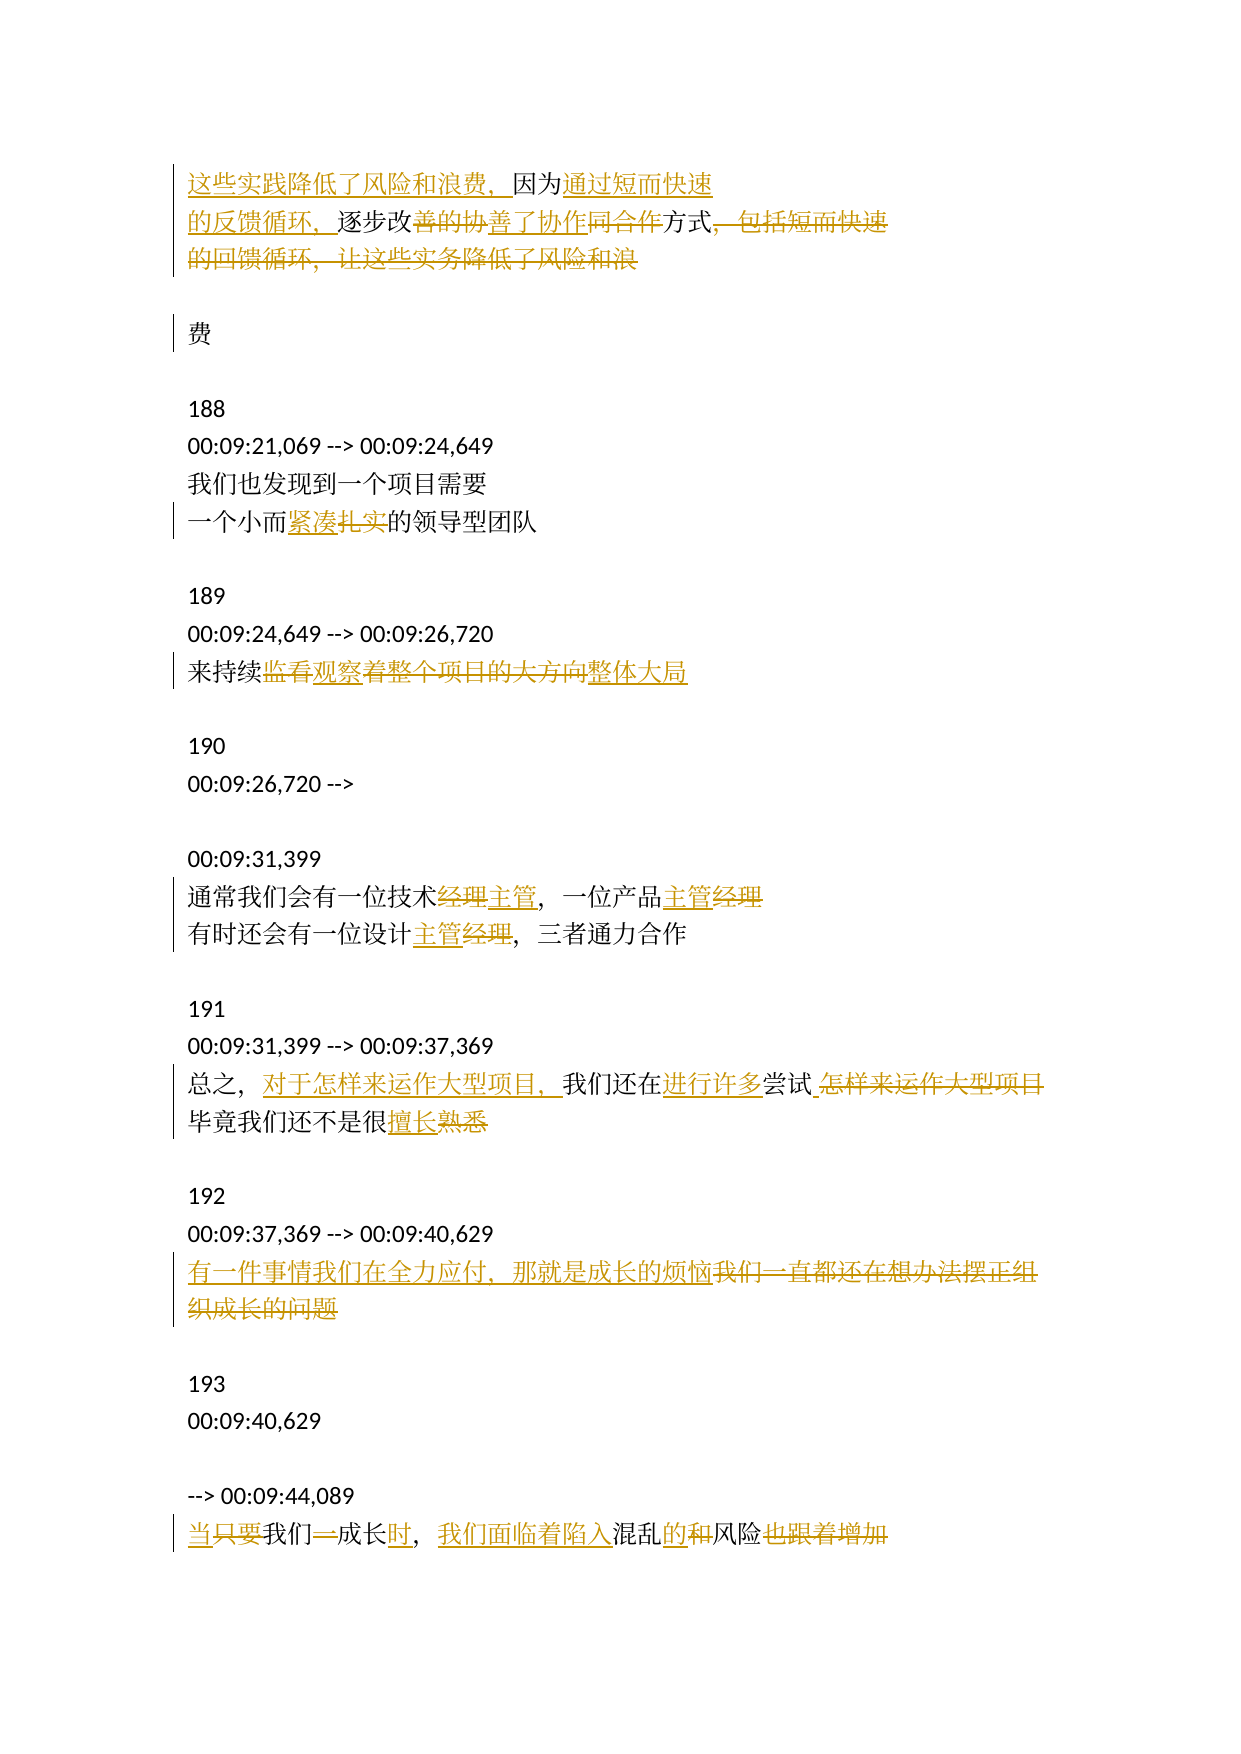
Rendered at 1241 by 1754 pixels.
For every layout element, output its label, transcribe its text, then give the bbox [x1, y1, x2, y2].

text 188 [187, 389, 1053, 427]
text 189 [187, 577, 1053, 614]
text 因为 [187, 164, 1053, 202]
text 190 [187, 727, 1053, 764]
text 我们成长，混乱风险 [187, 1514, 1053, 1552]
text 00:09:31,399 --> 00:09:37,369 [187, 1027, 1053, 1064]
text 总之，我们还在尝试 [187, 1064, 1053, 1102]
text 有时还会有一位设计，三者通力合作 [187, 914, 1053, 952]
text 我们也发现到一个项目需要 [187, 464, 1053, 502]
text 逐步改方式 [187, 202, 1053, 239]
text 00:09:24,649 --> 00:09:26,720 [187, 614, 1053, 652]
text 192 [187, 1177, 1053, 1214]
text 193 [187, 1364, 1053, 1402]
text --> 00:09:44,089 [187, 1477, 1053, 1514]
text 通常我们会有一位技术，一位产品 [187, 877, 1053, 914]
text 来持续 [187, 652, 1053, 689]
text 00:09:26,720 --> [187, 764, 1053, 839]
text 00:09:37,369 --> 00:09:40,629 [187, 1214, 1053, 1252]
text 00:09:21,069 --> 00:09:24,649 [187, 427, 1053, 464]
text 一个小而的领导型团队 [187, 502, 1053, 539]
text 毕竟我们还不是很 [187, 1102, 1053, 1139]
text 00:09:40,629 [187, 1402, 1053, 1477]
text 191 [187, 989, 1053, 1027]
text 00:09:31,399 [187, 839, 1053, 877]
